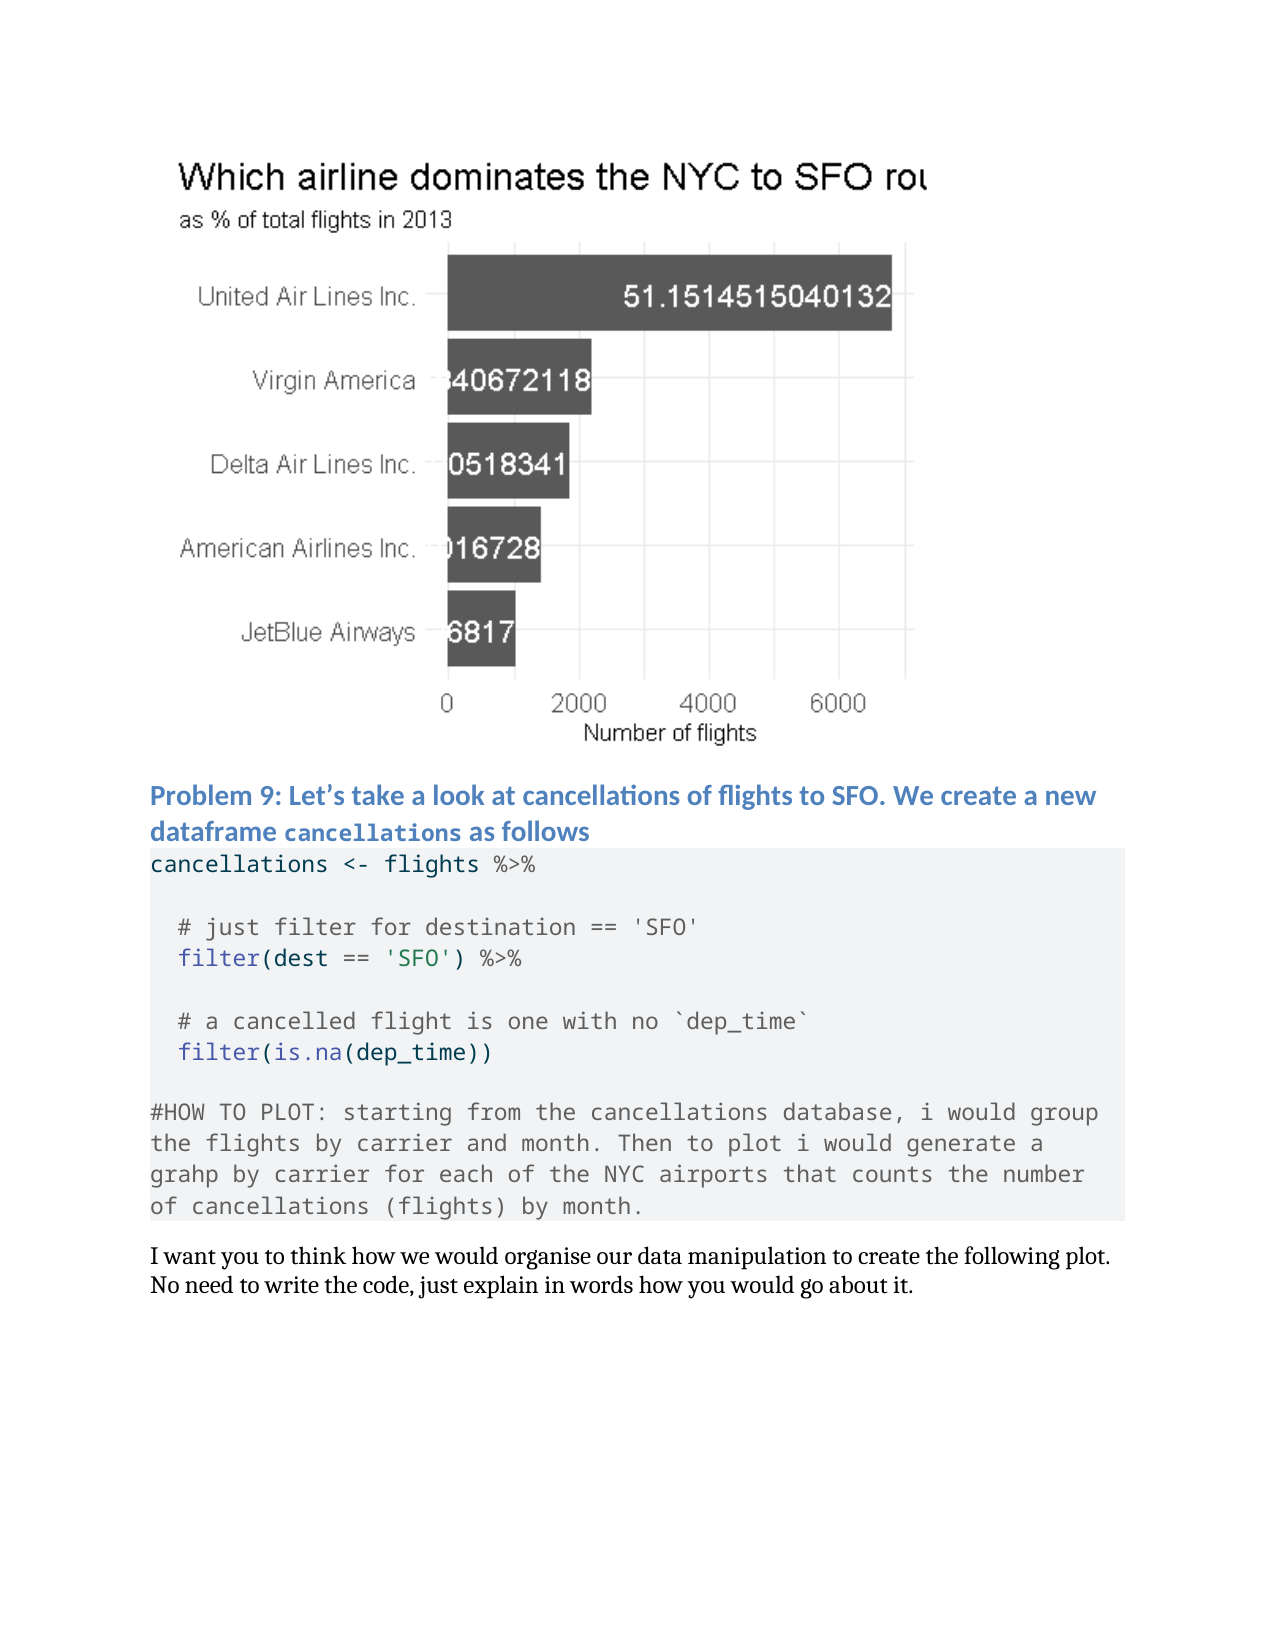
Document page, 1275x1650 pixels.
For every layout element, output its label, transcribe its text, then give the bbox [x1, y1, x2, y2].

text cancellations <- flights %>% # just filter for destination == 'SFO' filter(dest == 'SFO') %>% # a cancelled flight is one with no `dep_time` filter(is.na(dep_time)) #HOW TO PLOT: starting from the cancellations database, i would group the flights by carrier and month. Then to plot i would generate a grahp by carrier for each of the NYC airports that counts the number of cancellations (flights) by month. [150, 848, 1125, 1221]
subtitle Problem 9: Let’s take a look at cancellations of flights to SFO. We create a new dataframe cancellations as follows [150, 777, 1125, 848]
picture [168, 150, 927, 757]
text I want you to think how we would organise our data manipulation to create the following plot. No need to write the code, just explain in words how you would go about it. [150, 1242, 1125, 1299]
